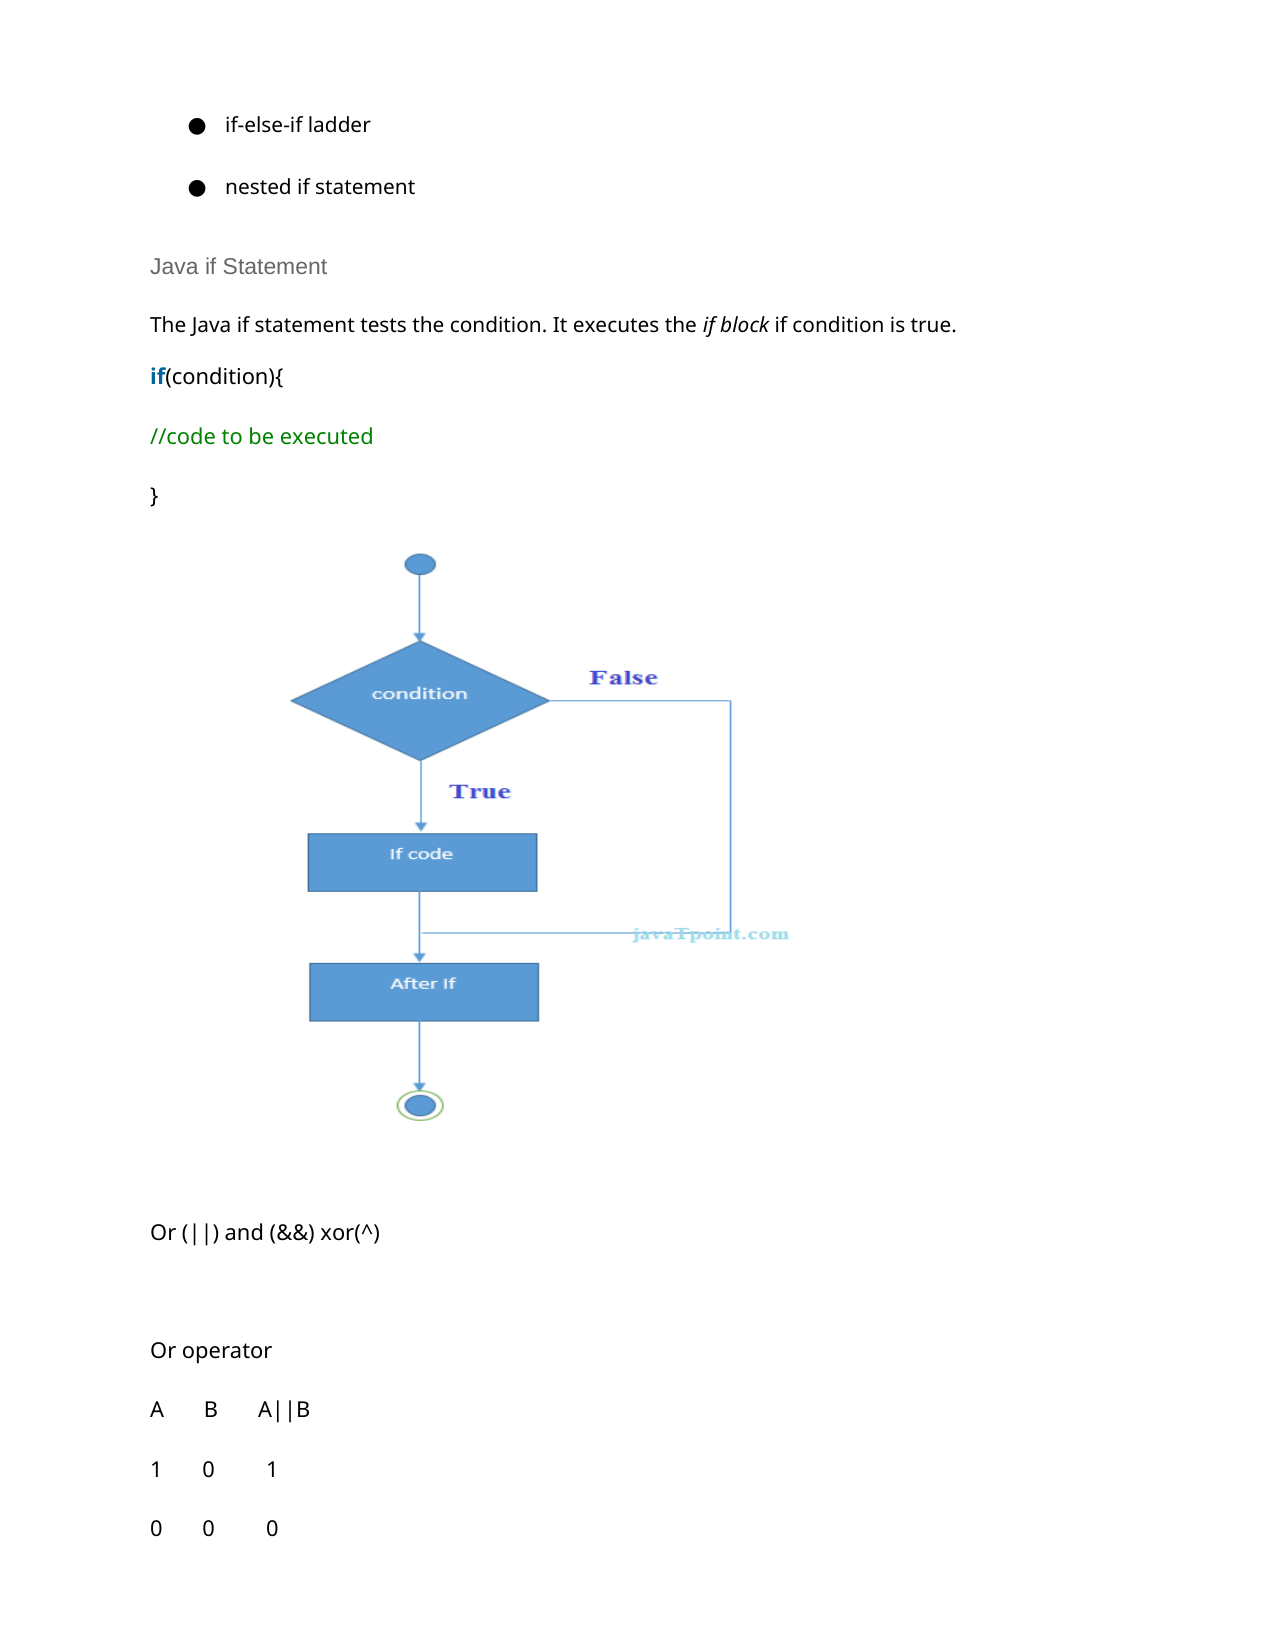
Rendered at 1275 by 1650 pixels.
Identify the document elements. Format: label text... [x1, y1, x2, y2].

subtitle Java if Statement [150, 253, 1125, 279]
text Or operator [150, 1335, 1129, 1365]
list if-else-if ladder [187, 105, 1129, 143]
text } [150, 480, 1129, 510]
picture [150, 539, 838, 1131]
text 0 0 0 [150, 1513, 1129, 1543]
text 1 0 1 [150, 1454, 1129, 1483]
text if(condition){ [150, 361, 1129, 391]
text //code to be executed [150, 421, 1129, 450]
list nested if statement [187, 167, 1129, 205]
text The Java if statement tests the condition. It executes the if block if condition is true. [150, 310, 1125, 338]
text Or (||) and (&&) xor(^) [150, 1217, 1129, 1246]
text A B A||B [150, 1394, 1129, 1424]
